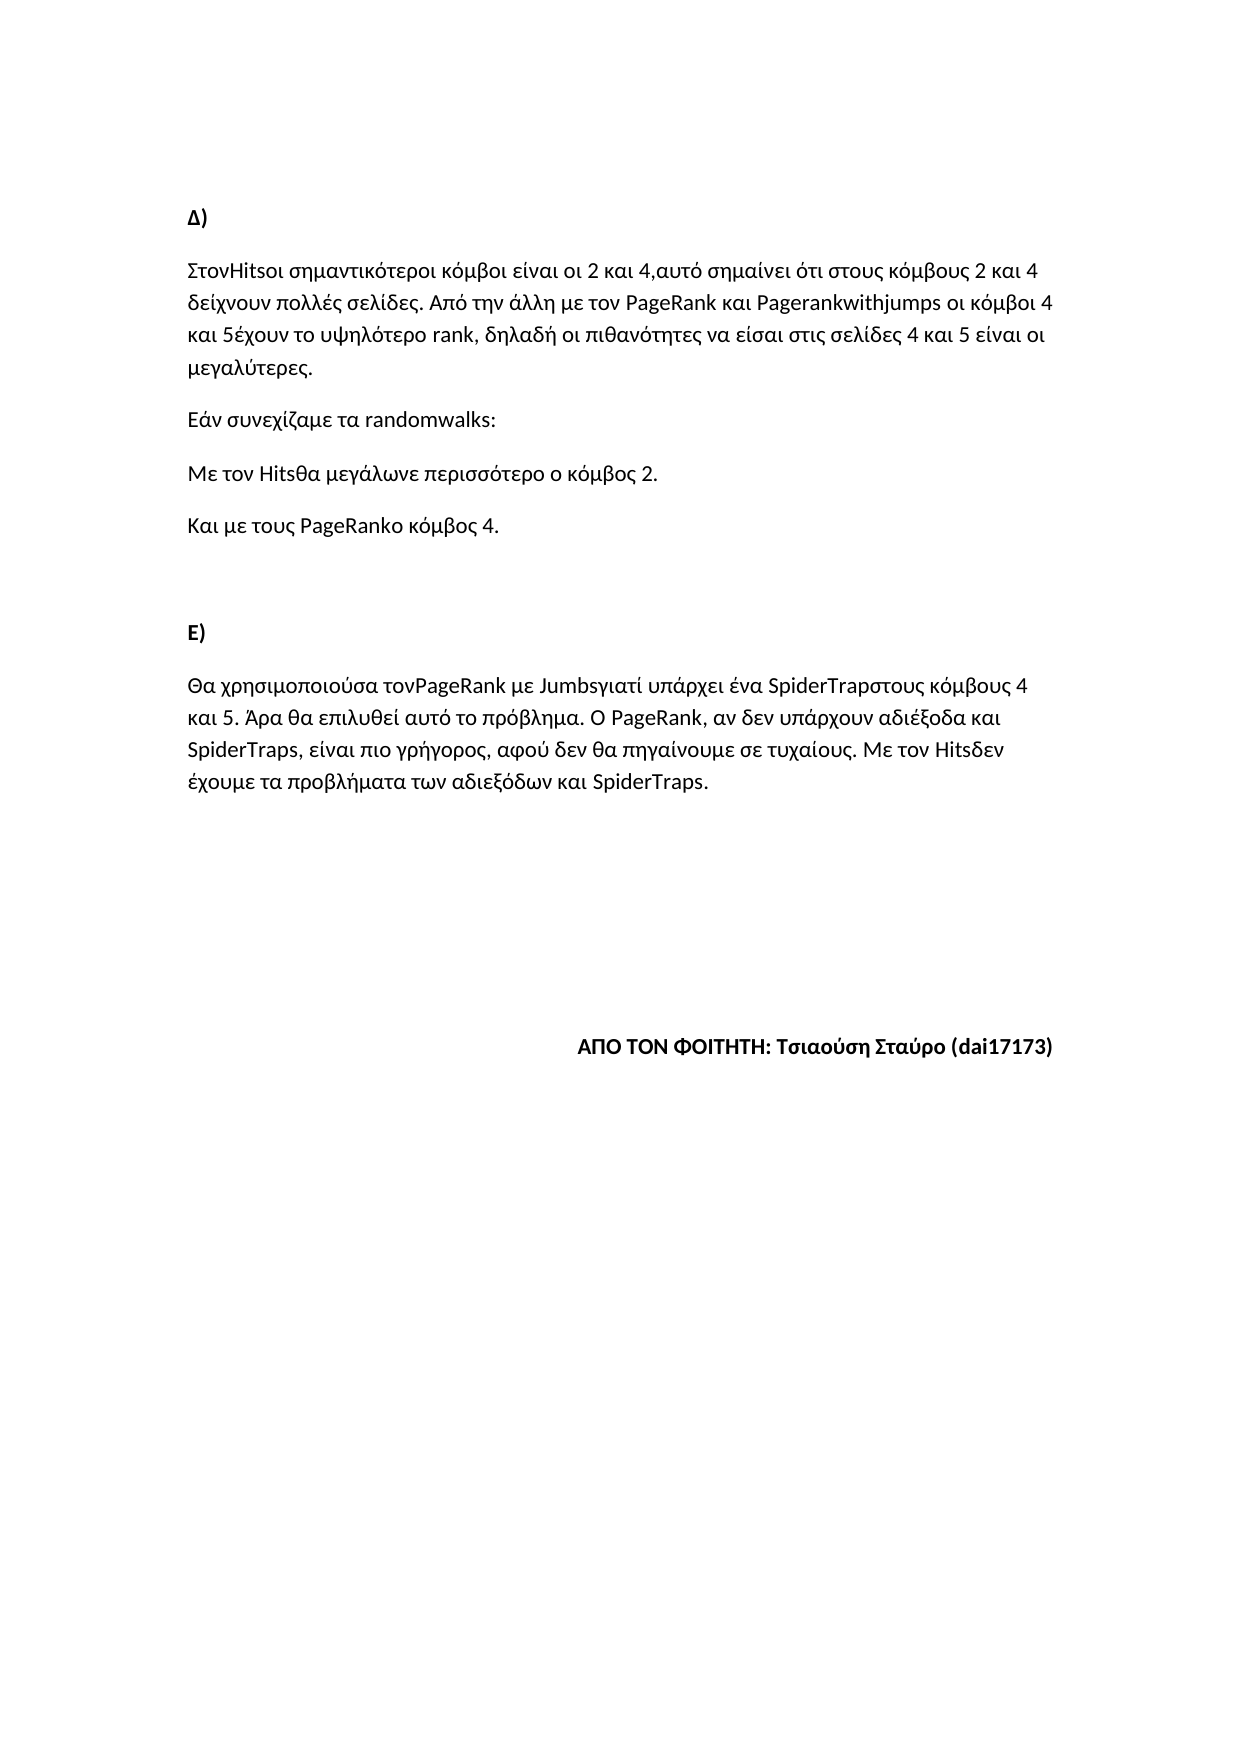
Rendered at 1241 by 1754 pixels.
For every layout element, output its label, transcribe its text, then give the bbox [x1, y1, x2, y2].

text Εάν συνεχίζαμε τα randomwalks: [187, 406, 1053, 434]
text Και με τους PageRankο κόμβος 4. [187, 512, 1053, 540]
text ΣτονHitsοι σημαντικότεροι κόμβοι είναι οι 2 και 4,αυτό σημαίνει ότι στους κόμβους 2 και 4 δείχνουν πολλές σελίδες. Από την άλλη με τον PageRank και Pagerankwithjumps οι κόμβοι 4 και 5έχουν το υψηλότερο rank, δηλαδή οι πιθανότητες να είσαι στις σελίδες 4 και 5 είναι οι μεγαλύτερες. [187, 256, 1053, 381]
text Ε) [187, 618, 1053, 646]
text Δ) [187, 203, 1053, 231]
text Με τον Hitsθα μεγάλωνε περισσότερο ο κόμβος 2. [187, 459, 1053, 487]
text Θα χρησιμοποιούσα τονPageRank με Jumbsγιατί υπάρχει ένα SpiderTrapστους κόμβους 4 και 5. Άρα θα επιλυθεί αυτό το πρόβλημα. Ο PageRank, αν δεν υπάρχουν αδιέξοδα και SpiderTraps, είναι πιο γρήγορος, αφού δεν θα πηγαίνουμε σε τυχαίους. Με τον Hitsδεν έχουμε τα προβλήματα των αδιεξόδων και SpiderTraps. [187, 671, 1053, 795]
text ΑΠΟ ΤΟΝ ΦΟΙΤΗΤΗ: Τσιαούση Σταύρο (dai17173) [542, 1032, 1053, 1060]
